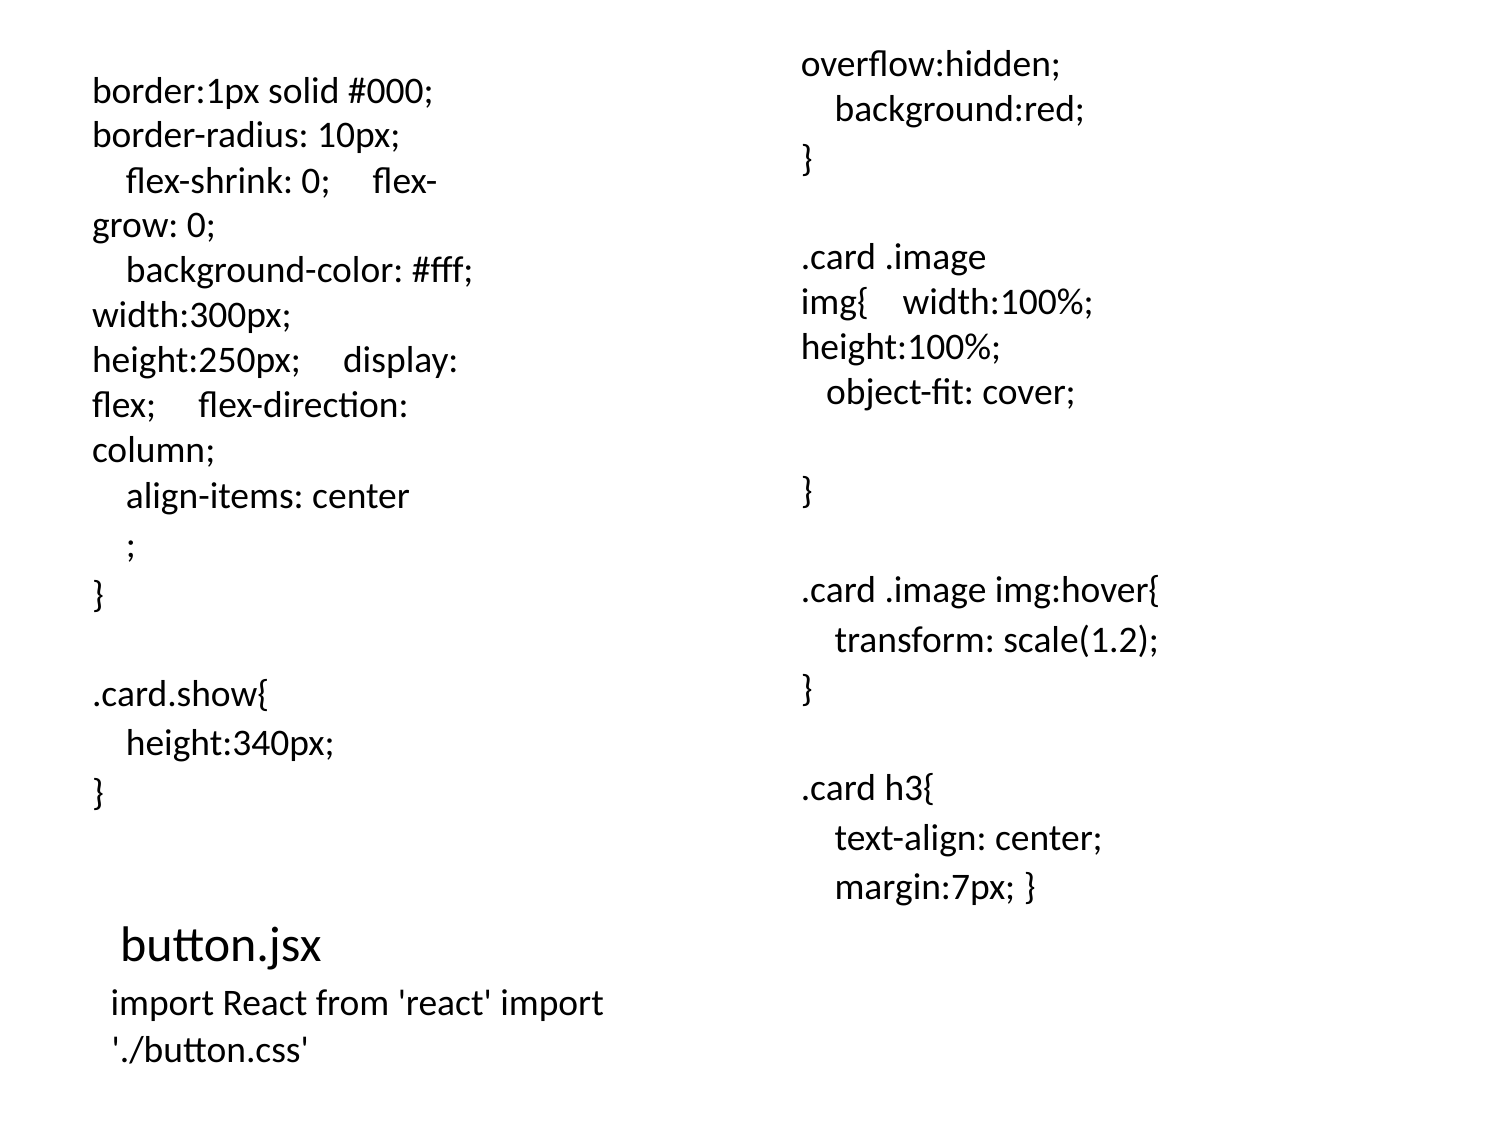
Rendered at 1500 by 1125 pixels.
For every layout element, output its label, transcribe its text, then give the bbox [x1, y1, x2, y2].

subtitle button.jsx [120, 912, 740, 973]
text import React from 'react' import './button.css' [110, 979, 604, 1072]
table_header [92, 40, 801, 912]
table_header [801, 40, 1169, 912]
